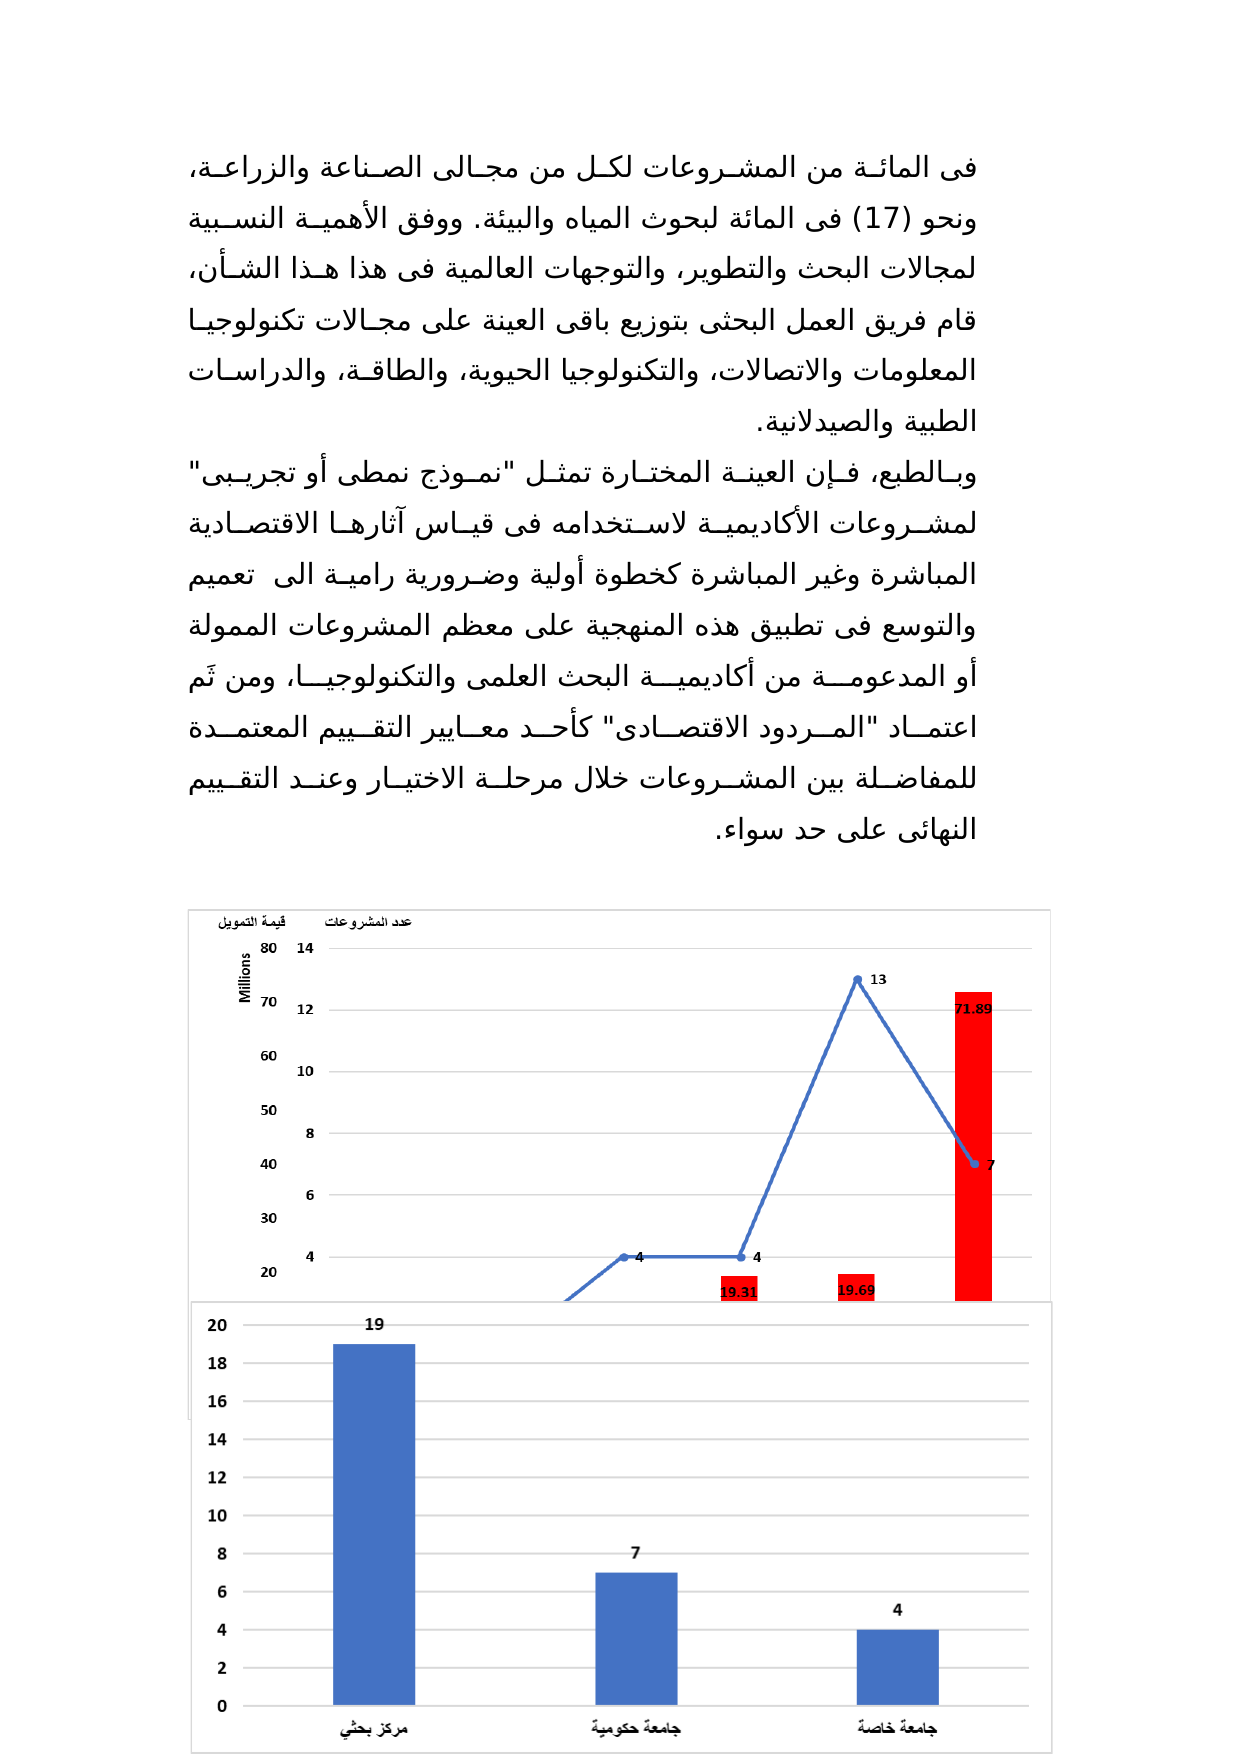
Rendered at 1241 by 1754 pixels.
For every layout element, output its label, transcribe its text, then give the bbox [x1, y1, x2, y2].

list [187, 150, 978, 439]
list وبالطبع، فإن العينة المختارة تمثل "نموذج نمطى أو تجريبى" لمشروعات الأكاديمية لاستخدامه فى قياس آثارها الاقتصادية المباشرة وغير المباشرة كخطوة أولية وضرورية رامية الى تعميم والتوسع فى تطبيق هذه المنهجية على معظم المشروعات الممولة أو المدعومة من أكاديمية البحث العلمى والتكنولوجيا، ومن ثَم اعتماد "المردود الاقتصادى" كأحد معايير التقييم المعتمدة للمفاضلة بين المشروعات خلال مرحلة الاختيار وعند التقييم النهائى على حد سواء. [187, 456, 978, 846]
picture [187, 909, 1053, 1754]
